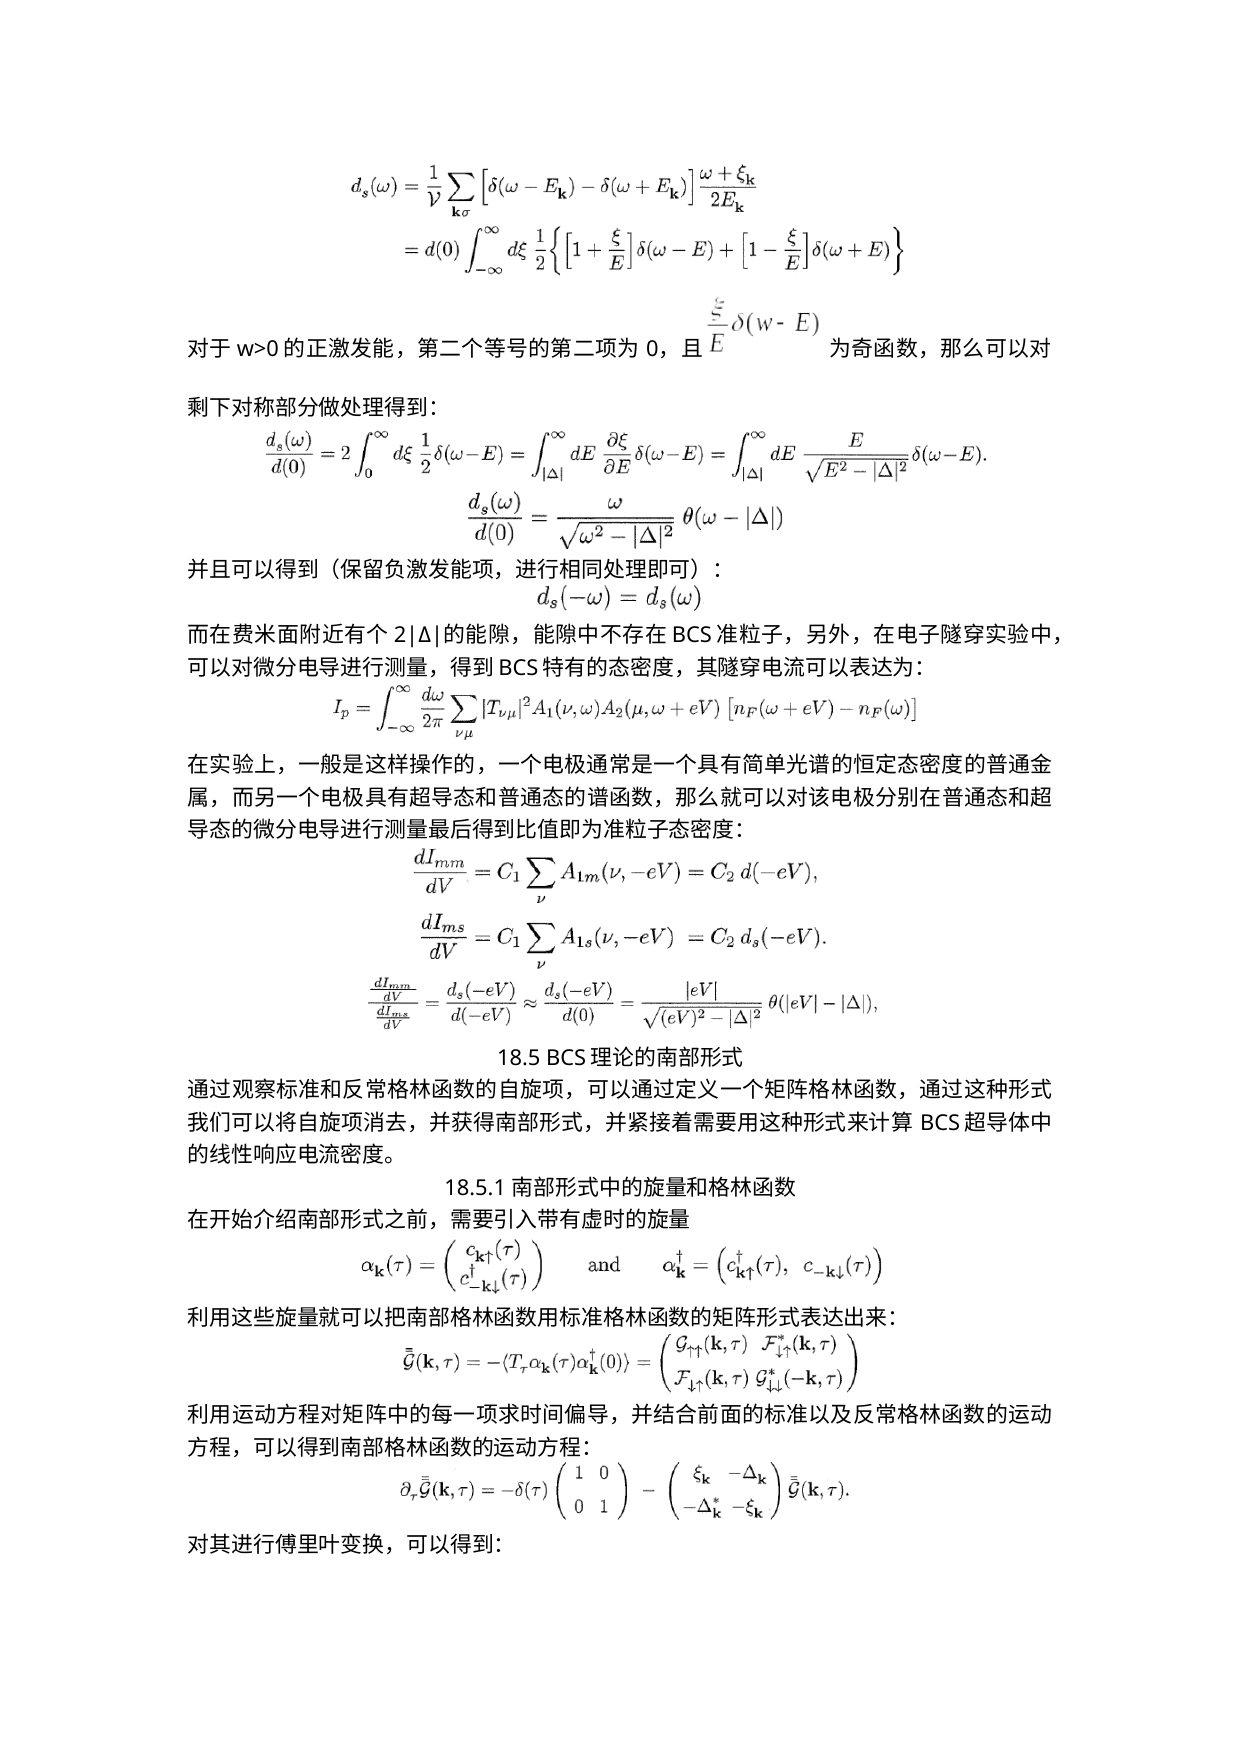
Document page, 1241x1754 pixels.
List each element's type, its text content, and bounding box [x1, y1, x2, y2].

picture [408, 844, 832, 971]
picture [536, 584, 704, 612]
text 在开始介绍南部形式之前，需要引入带有虚时的旋量 [187, 1202, 1053, 1234]
picture [336, 162, 904, 280]
picture [358, 1234, 882, 1298]
text 利用这些旋量就可以把南部格林函数用标准格林函数的矩阵形式表达出来： [187, 1299, 1053, 1332]
text 在实验上，一般是这样操作的，一个电极通常是一个具有简单光谱的恒定态密度的普通金属，而另一个电极具有超导态和普通态的谱函数，那么就可以对该电极分别在普通态和超导态的微分电导进行测量最后得到比值即为准粒子态密度： [187, 747, 1053, 844]
text 并且可以得到（保留负激发能项，进行相同处理即可）： [187, 552, 1053, 584]
picture [385, 1462, 855, 1523]
text 对于w>0的正激发能，第二个等号的第二项为0，且 为奇函数，那么可以对剩下对称部分做处理得到： [187, 292, 1053, 422]
text 18.5.1 南部形式中的旋量和格林函数 [187, 1169, 1053, 1202]
text 而在费米面附近有个2|Δ|的能隙，能隙中不存在BCS准粒子，另外，在电子隧穿实验中，可以对微分电导进行测量，得到BCS特有的态密度，其隧穿电流可以表达为： [187, 617, 1053, 682]
picture [324, 682, 916, 741]
text 18.5 BCS理论的南部形式 [187, 1039, 1053, 1072]
picture [254, 422, 987, 484]
picture [379, 1332, 861, 1394]
text 对其进行傅里叶变换，可以得到： [187, 1527, 1053, 1559]
picture [458, 487, 783, 549]
text 通过观察标准和反常格林函数的自旋项，可以通过定义一个矩阵格林函数，通过这种形式我们可以将自旋项消去，并获得南部形式，并紧接着需要用这种形式来计算BCS超导体中的线性响应电流密度。 [187, 1072, 1053, 1169]
picture [359, 974, 881, 1034]
text 利用运动方程对矩阵中的每一项求时间偏导，并结合前面的标准以及反常格林函数的运动方程，可以得到南部格林函数的运动方程： [187, 1397, 1053, 1462]
